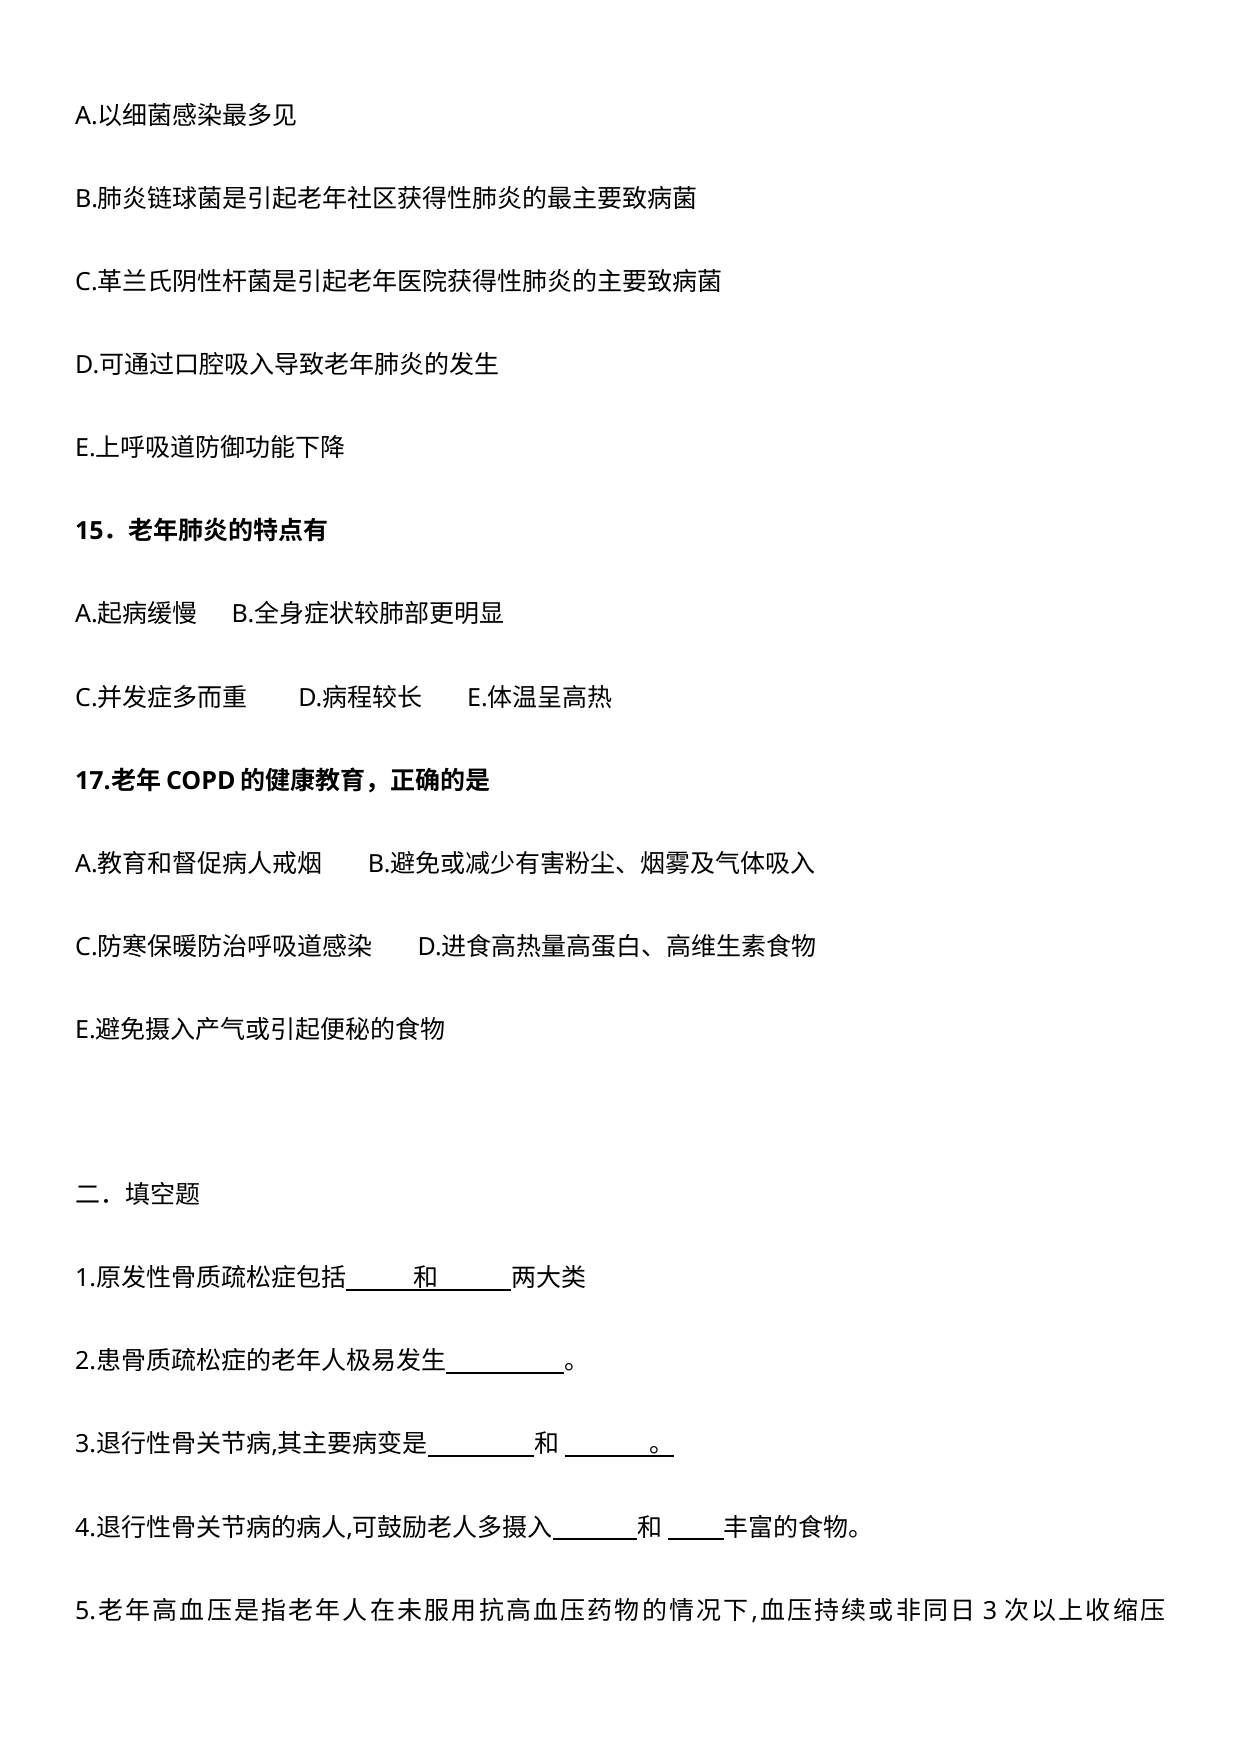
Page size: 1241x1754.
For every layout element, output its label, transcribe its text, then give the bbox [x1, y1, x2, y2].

text 二．填空题 [75, 1160, 1165, 1225]
text A.以细菌感染最多见 [75, 81, 1165, 146]
text 4.退行性骨关节病的病人,可鼓励老人多摄入 和 丰富的食物。 [75, 1493, 1165, 1558]
text E.上呼吸道防御功能下降 [75, 413, 1165, 478]
text A.起病缓慢 B.全身症状较肺部更明显 [75, 579, 1165, 644]
text 3.退行性骨关节病,其主要病变是 和 。 [75, 1409, 1165, 1474]
text D.可通过口腔吸入导致老年肺炎的发生 [75, 330, 1165, 395]
text C.并发症多而重 D.病程较长 E.体温呈高热 [75, 663, 1165, 728]
text B.肺炎链球菌是引起老年社区获得性肺炎的最主要致病菌 [75, 164, 1165, 229]
text A.教育和督促病人戒烟 B.避免或减少有害粉尘、烟雾及气体吸入 [75, 829, 1165, 894]
text 1.原发性骨质疏松症包括 和 两大类 [75, 1243, 1165, 1308]
text 2.患骨质疏松症的老年人极易发生 。 [75, 1326, 1165, 1391]
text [75, 1576, 1165, 1641]
text 17.老年COPD的健康教育，正确的是 [75, 746, 1165, 811]
text C.革兰氏阴性杆菌是引起老年医院获得性肺炎的主要致病菌 [75, 247, 1165, 312]
text C.防寒保暖防治呼吸道感染 D.进食高热量高蛋白、高维生素食物 [75, 912, 1165, 977]
text E.避免摄入产气或引起便秘的食物 [75, 995, 1165, 1060]
text 15．老年肺炎的特点有 [75, 496, 1165, 561]
